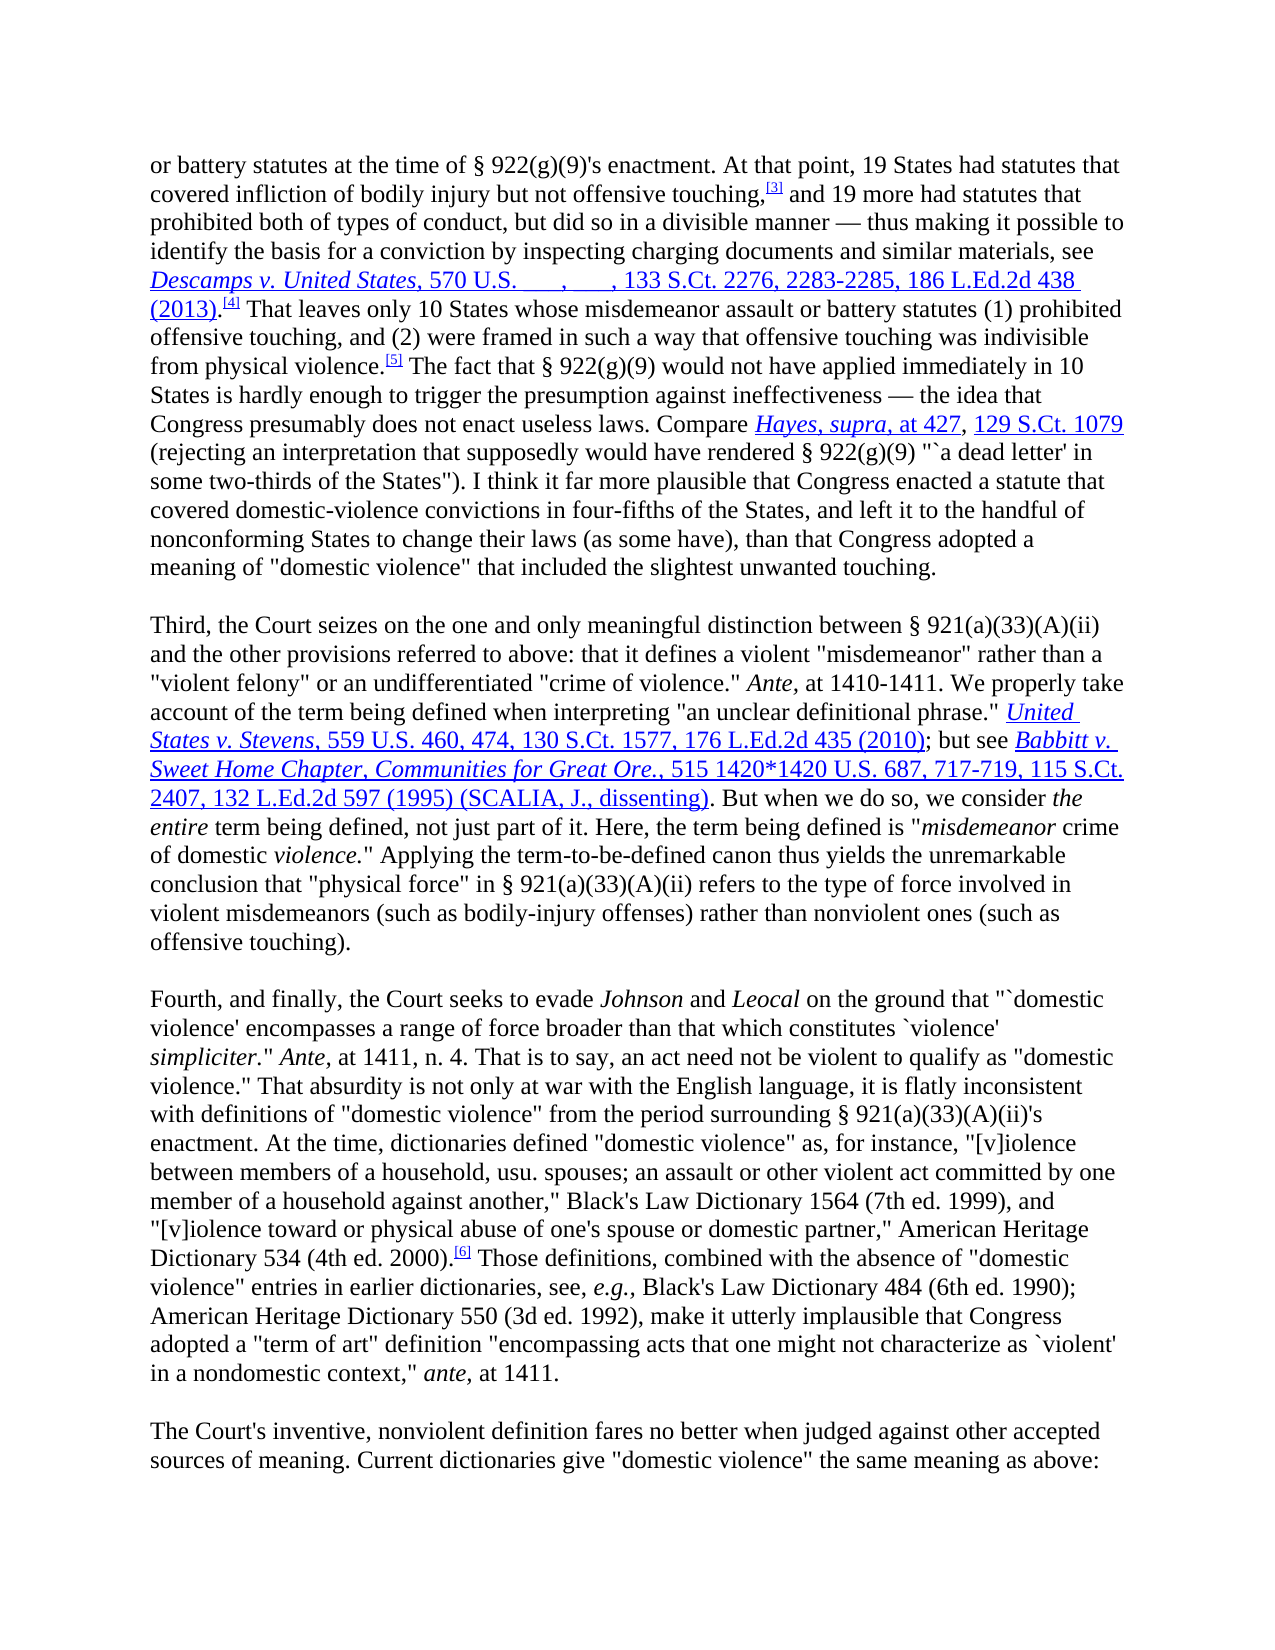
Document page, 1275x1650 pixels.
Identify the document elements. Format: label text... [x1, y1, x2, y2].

text Fourth, and finally, the Court seeks to evade Johnson and Leocal on the ground that "`domestic violence' encompasses a range of force broader than that which constitutes `violence' simpliciter." Ante, at 1411, n. 4. That is to say, an act need not be violent to qualify as "domestic violence." That absurdity is not only at war with the English language, it is flatly inconsistent with definitions of "domestic violence" from the period surrounding § 921(a)(33)(A)(ii)'s enactment. At the time, dictionaries defined "domestic violence" as, for instance, "[v]iolence between members of a household, usu. spouses; an assault or other violent act committed by one member of a household against another," Black's Law Dictionary 1564 (7th ed. 1999), and "[v]iolence toward or physical abuse of one's spouse or domestic partner," American Heritage Dictionary 534 (4th ed. 2000).[6] Those definitions, combined with the absence of "domestic violence" entries in earlier dictionaries, see, e.g., Black's Law Dictionary 484 (6th ed. 1990); American Heritage Dictionary 550 (3d ed. 1992), make it utterly implausible that Congress adopted a "term of art" definition "encompassing acts that one might not characterize as `violent' in a nondomestic context," ante, at 1411. [150, 984, 1125, 1387]
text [150, 1416, 1125, 1474]
text Third, the Court seizes on the one and only meaningful distinction between § 921(a)(33)(A)(ii) and the other provisions referred to above: that it defines a violent "misdemeanor" rather than a "violent felony" or an undifferentiated "crime of violence." Ante, at 1410-1411. We properly take account of the term being defined when interpreting "an unclear definitional phrase." United States v. Stevens, 559 U.S. 460, 474, 130 S.Ct. 1577, 176 L.Ed.2d 435 (2010); but see Babbitt v. Sweet Home Chapter, Communities for Great Ore., 515 1420*1420 U.S. 687, 717-719, 115 S.Ct. 2407, 132 L.Ed.2d 597 (1995) (SCALIA, J., dissenting). But when we do so, we consider the entire term being defined, not just part of it. Here, the term being defined is "misdemeanor crime of domestic violence." Applying the term-to-be-defined canon thus yields the unremarkable conclusion that "physical force" in § 921(a)(33)(A)(ii) refers to the type of force involved in violent misdemeanors (such as bodily-injury offenses) rather than nonviolent ones (such as offensive touching). [150, 610, 1125, 955]
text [150, 150, 1125, 581]
